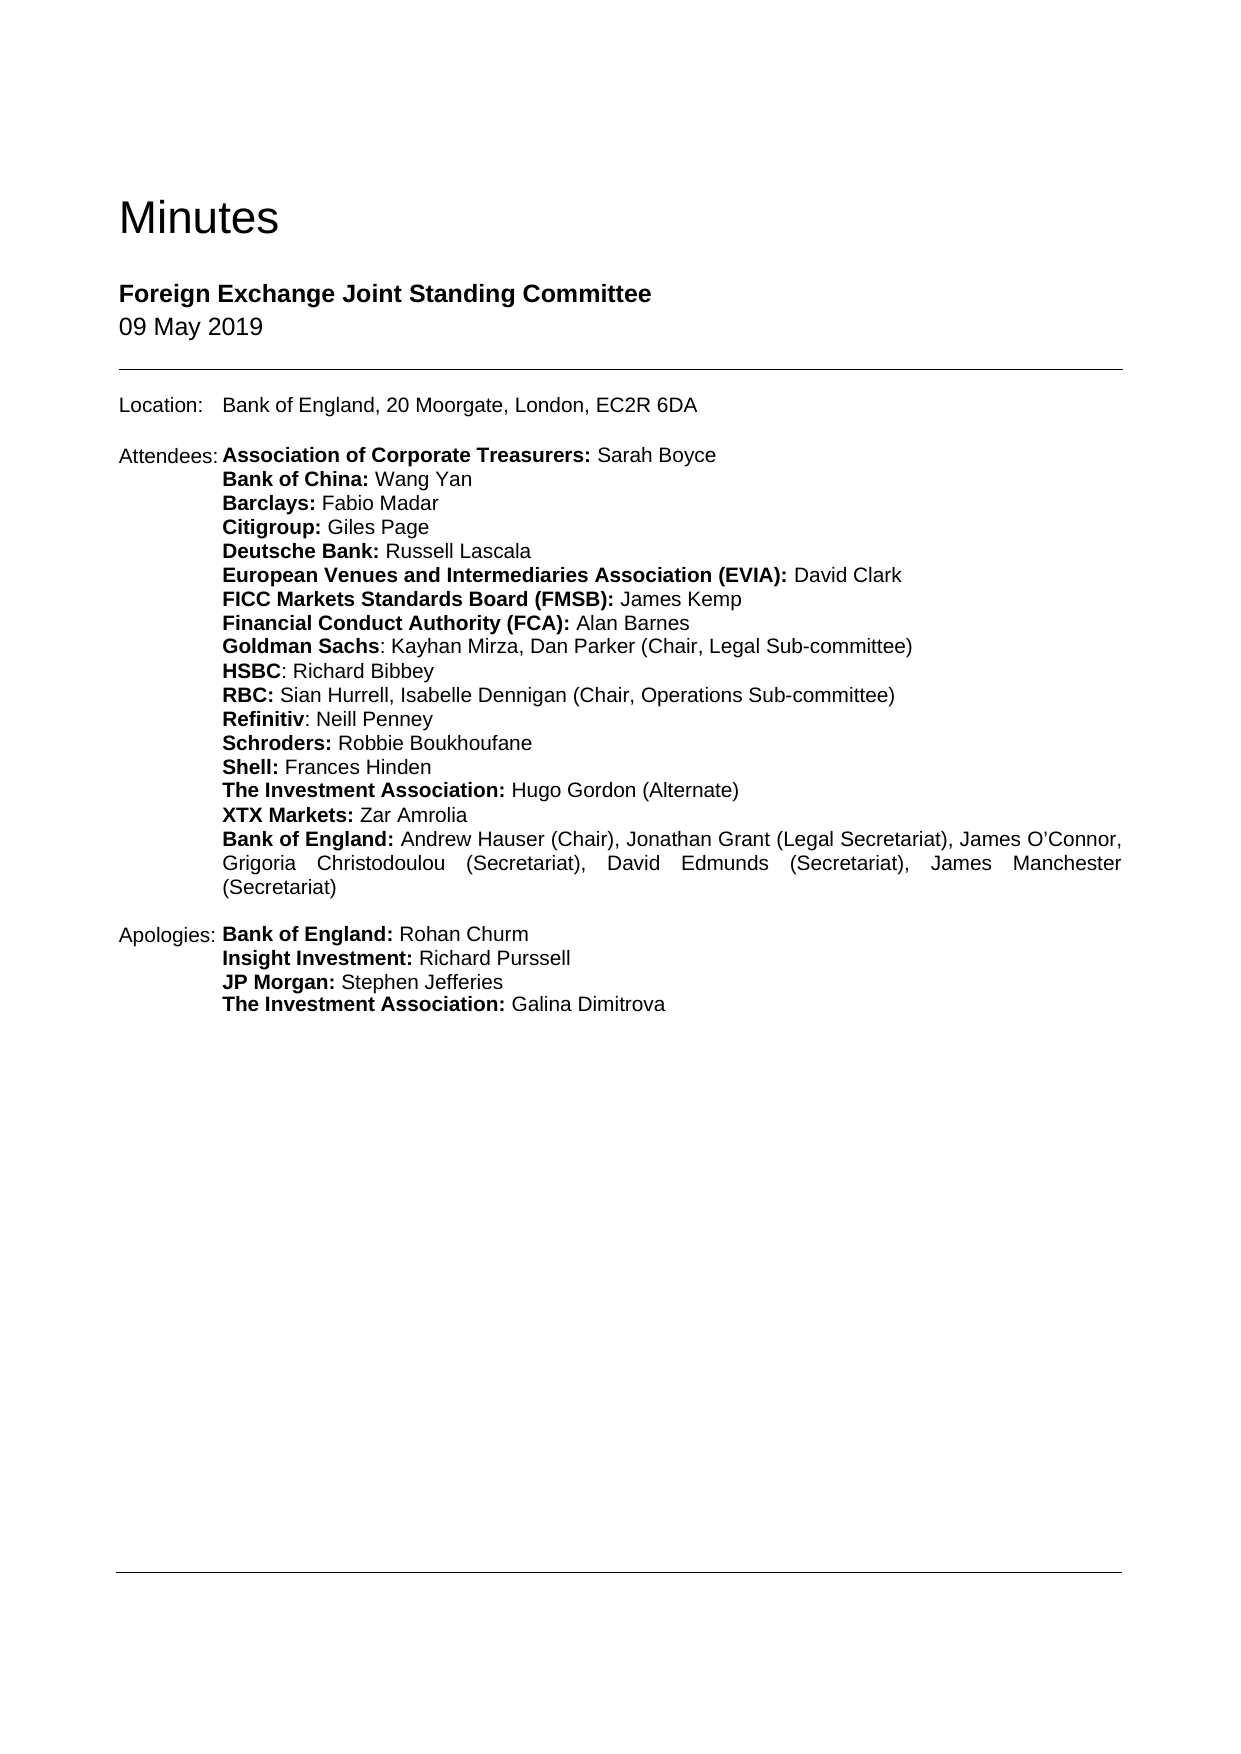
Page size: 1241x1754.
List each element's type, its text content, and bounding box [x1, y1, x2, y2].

table_cell Location: [119, 370, 220, 430]
table_header Minutes [119, 193, 1123, 262]
table_cell Bank of England, 20 Moorgate, London, EC2R 6DA [220, 370, 1123, 430]
table_cell Association of Corporate Treasurers: Sarah Boyce Bank of China: Wang Yan Barclays: Fabio Madar Citigroup: Giles Page Deutsche Bank: Russell Lascala European Venues and Intermediaries Association (EVIA): David Clark FICC Markets Standards Board (FMSB): James Kemp Financial Conduct Authority (FCA): Alan Barnes Goldman Sachs: Kayhan Mirza, Dan Parker (Chair, Legal Sub-committee) HSBC: Richard Bibbey RBC: Sian Hurrell, Isabelle Dennigan (Chair, Operations Sub-committee) Refinitiv: Neill Penney Schroders: Robbie Boukhoufane Shell: Frances Hinden The Investment Association: Hugo Gordon (Alternate) XTX Markets: Zar Amrolia Bank of England: Andrew Hauser (Chair), Jonathan Grant (Legal Secretariat), James O’Connor, Grigoria Christodoulou (Secretariat), David Edmunds (Secretariat), James Manchester (Secretariat) [220, 430, 1123, 911]
table_cell Attendees: [119, 430, 220, 911]
table_cell Apologies: [119, 911, 220, 1018]
table_cell Foreign Exchange Joint Standing Committee [119, 262, 1123, 311]
table_cell Bank of England: Rohan Churm Insight Investment: Richard Purssell JP Morgan: Stephen Jefferies The Investment Association: Galina Dimitrova [220, 911, 1123, 1018]
table_cell 09 May 2019 [119, 311, 1123, 369]
